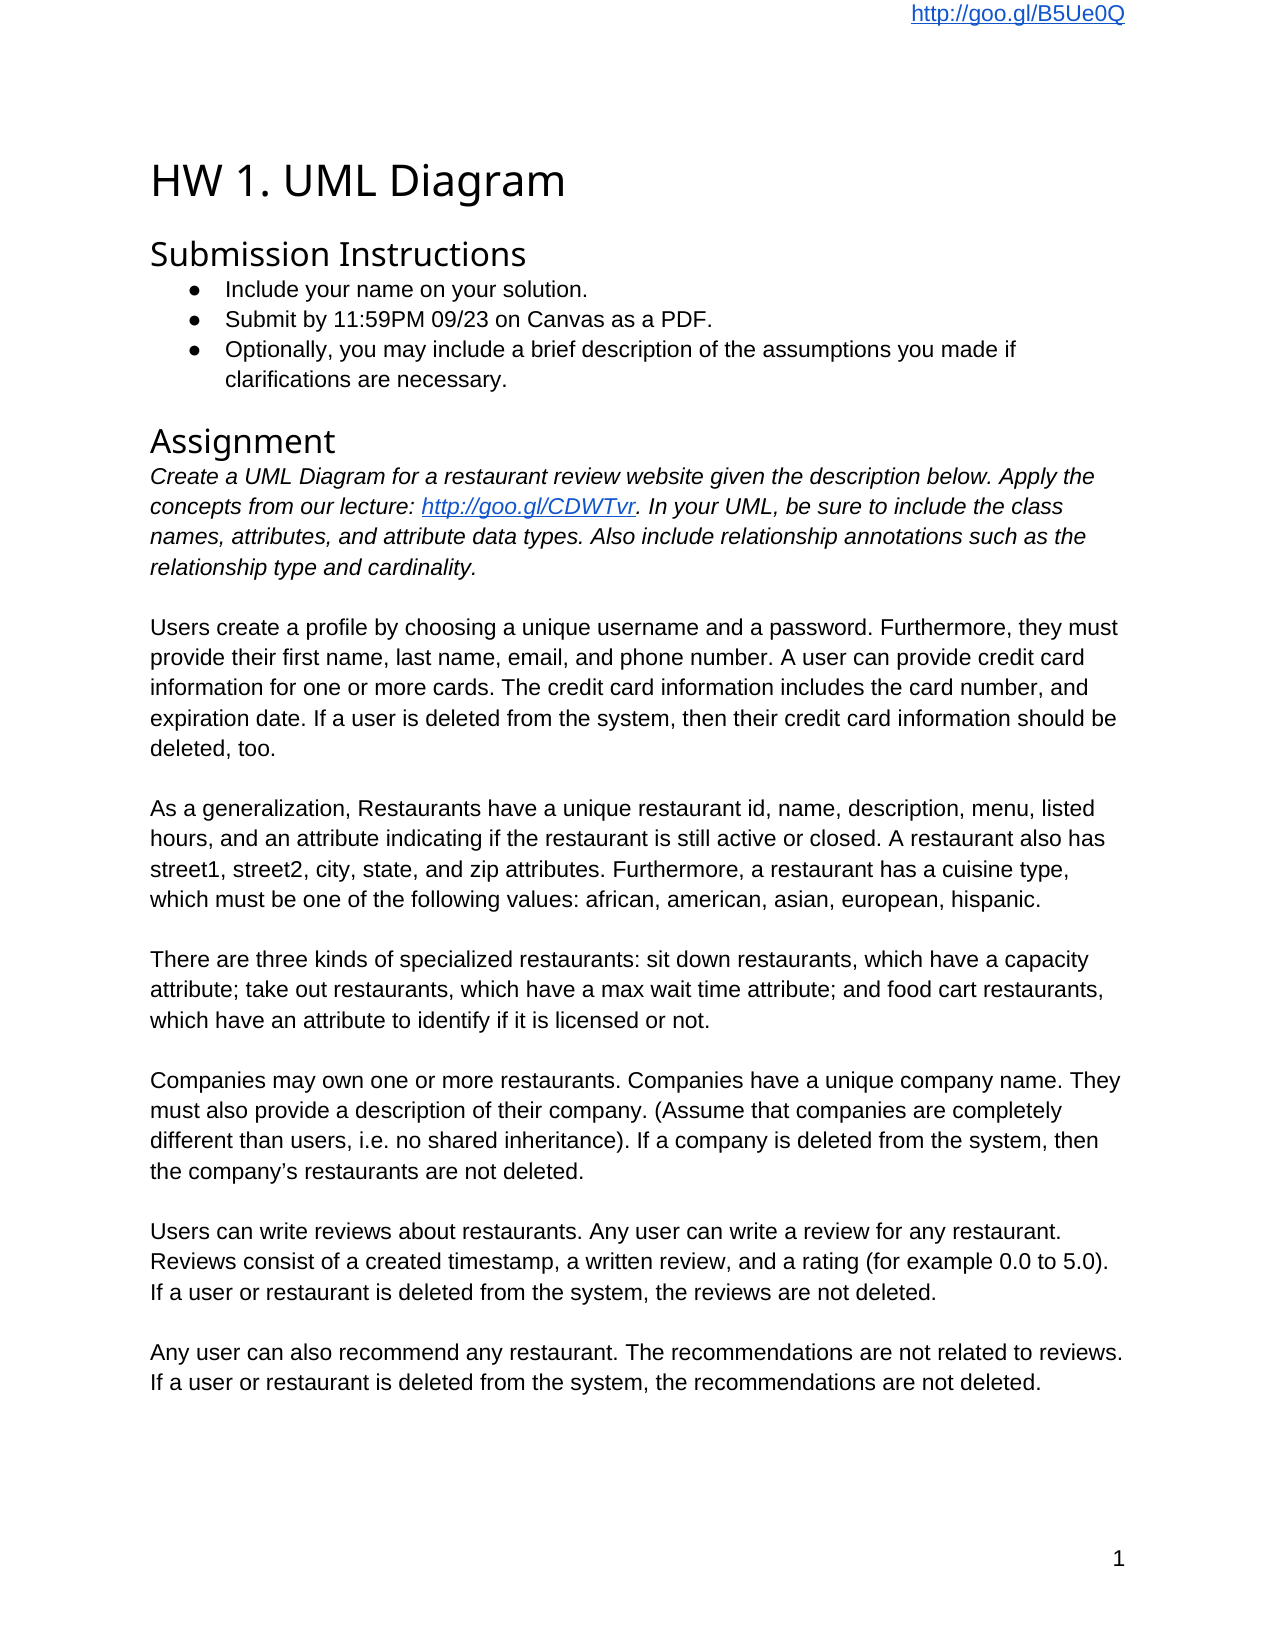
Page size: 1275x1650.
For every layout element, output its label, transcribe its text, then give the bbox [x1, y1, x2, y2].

text As a generalization, Restaurants have a unique restaurant id, name, description, menu, listed hours, and an attribute indicating if the restaurant is still active or closed. A restaurant also has street1, street2, city, state, and zip attributes. Furthermore, a restaurant has a cuisine type, which must be one of the following values: african, american, asian, european, hispanic. [150, 795, 1125, 912]
text Any user can also recommend any restaurant. The recommendations are not related to reviews. If a user or restaurant is deleted from the system, the recommendations are not deleted. [150, 1339, 1125, 1396]
text Create a UML Diagram for a restaurant review website given the description below. Apply the concepts from our lecture: http://goo.gl/CDWTvr. In your UML, be sure to include the class names, attributes, and attribute data types. Also include relationship annotations such as the relationship type and cardinality. [150, 463, 1125, 580]
subtitle Submission Instructions [150, 230, 1125, 276]
list Include your name on your solution. [187, 276, 1125, 302]
text There are three kinds of specialized restaurants: sit down restaurants, which have a capacity attribute; take out restaurants, which have a max wait time attribute; and food cart restaurants, which have an attribute to identify if it is licensed or not. [150, 946, 1125, 1033]
text Companies may own one or more restaurants. Companies have a unique company name. They must also provide a description of their company. (Assume that companies are completely different than users, i.e. no shared inheritance). If a company is deleted from the system, then the company’s restaurants are not deleted. [150, 1067, 1125, 1184]
subtitle Assignment [150, 417, 1125, 463]
title HW 1. UML Diagram [150, 150, 1125, 209]
list Submit by 11:59PM 09/23 on Canvas as a PDF. [187, 306, 1125, 332]
text Users create a profile by choosing a unique username and a password. Furthermore, they must provide their first name, last name, email, and phone number. A user can provide credit card information for one or more cards. The credit card information includes the card number, and expiration date. If a user is deleted from the system, then their credit card information should be deleted, too. [150, 614, 1125, 761]
text Users can write reviews about restaurants. Any user can write a review for any restaurant. Reviews consist of a created timestamp, a written review, and a rating (for example 0.0 to 5.0). If a user or restaurant is deleted from the system, the reviews are not deleted. [150, 1218, 1125, 1305]
list Optionally, you may include a brief description of the assumptions you made if clarifications are necessary. [187, 336, 1125, 393]
